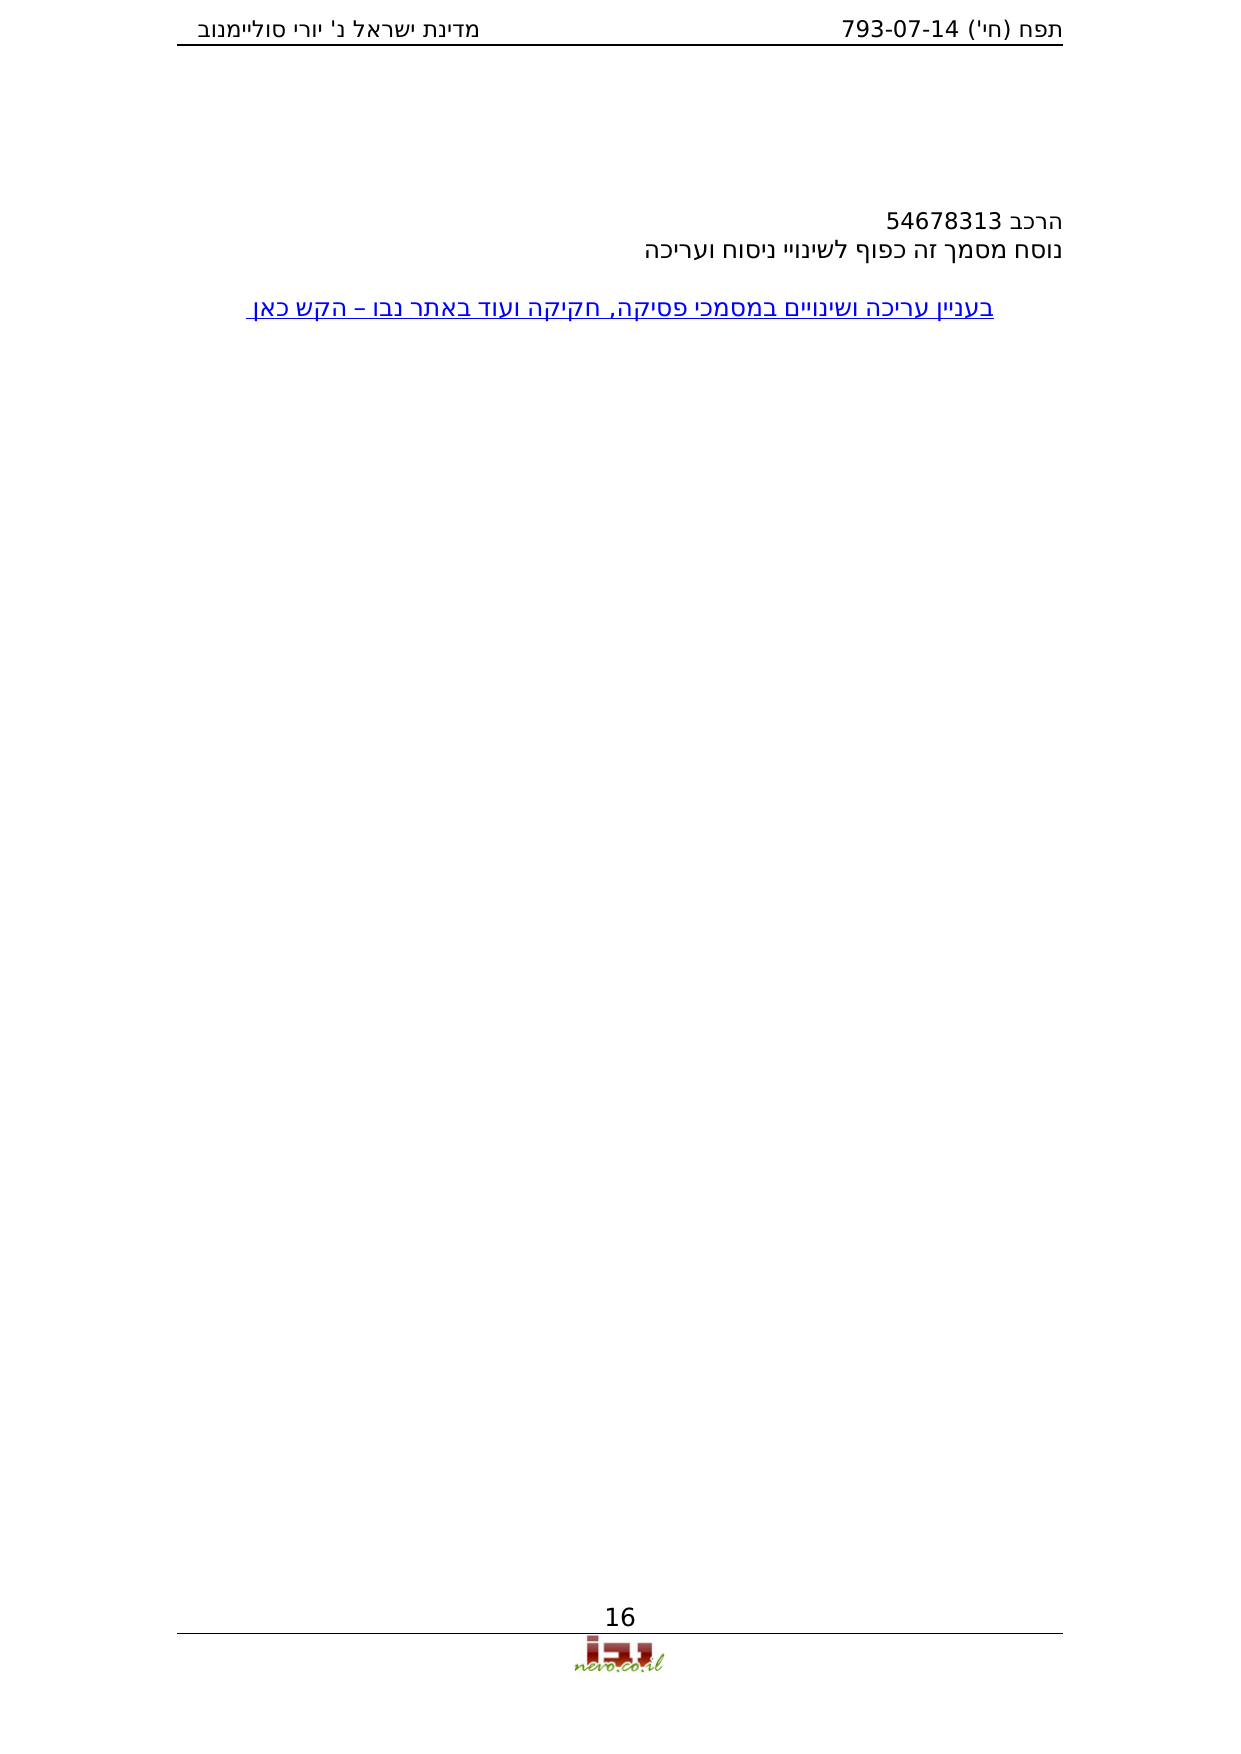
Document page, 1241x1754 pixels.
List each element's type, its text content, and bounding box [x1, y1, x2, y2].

text בעניין עריכה ושינויים במסמכי פסיקה, חקיקה ועוד באתר נבו – הקש כאן [177, 293, 1063, 322]
text נוסח מסמך זה כפוף לשינויי ניסוח ועריכה [177, 235, 1063, 264]
text הרכב 54678313 [177, 208, 1063, 235]
picture [574, 1635, 666, 1673]
